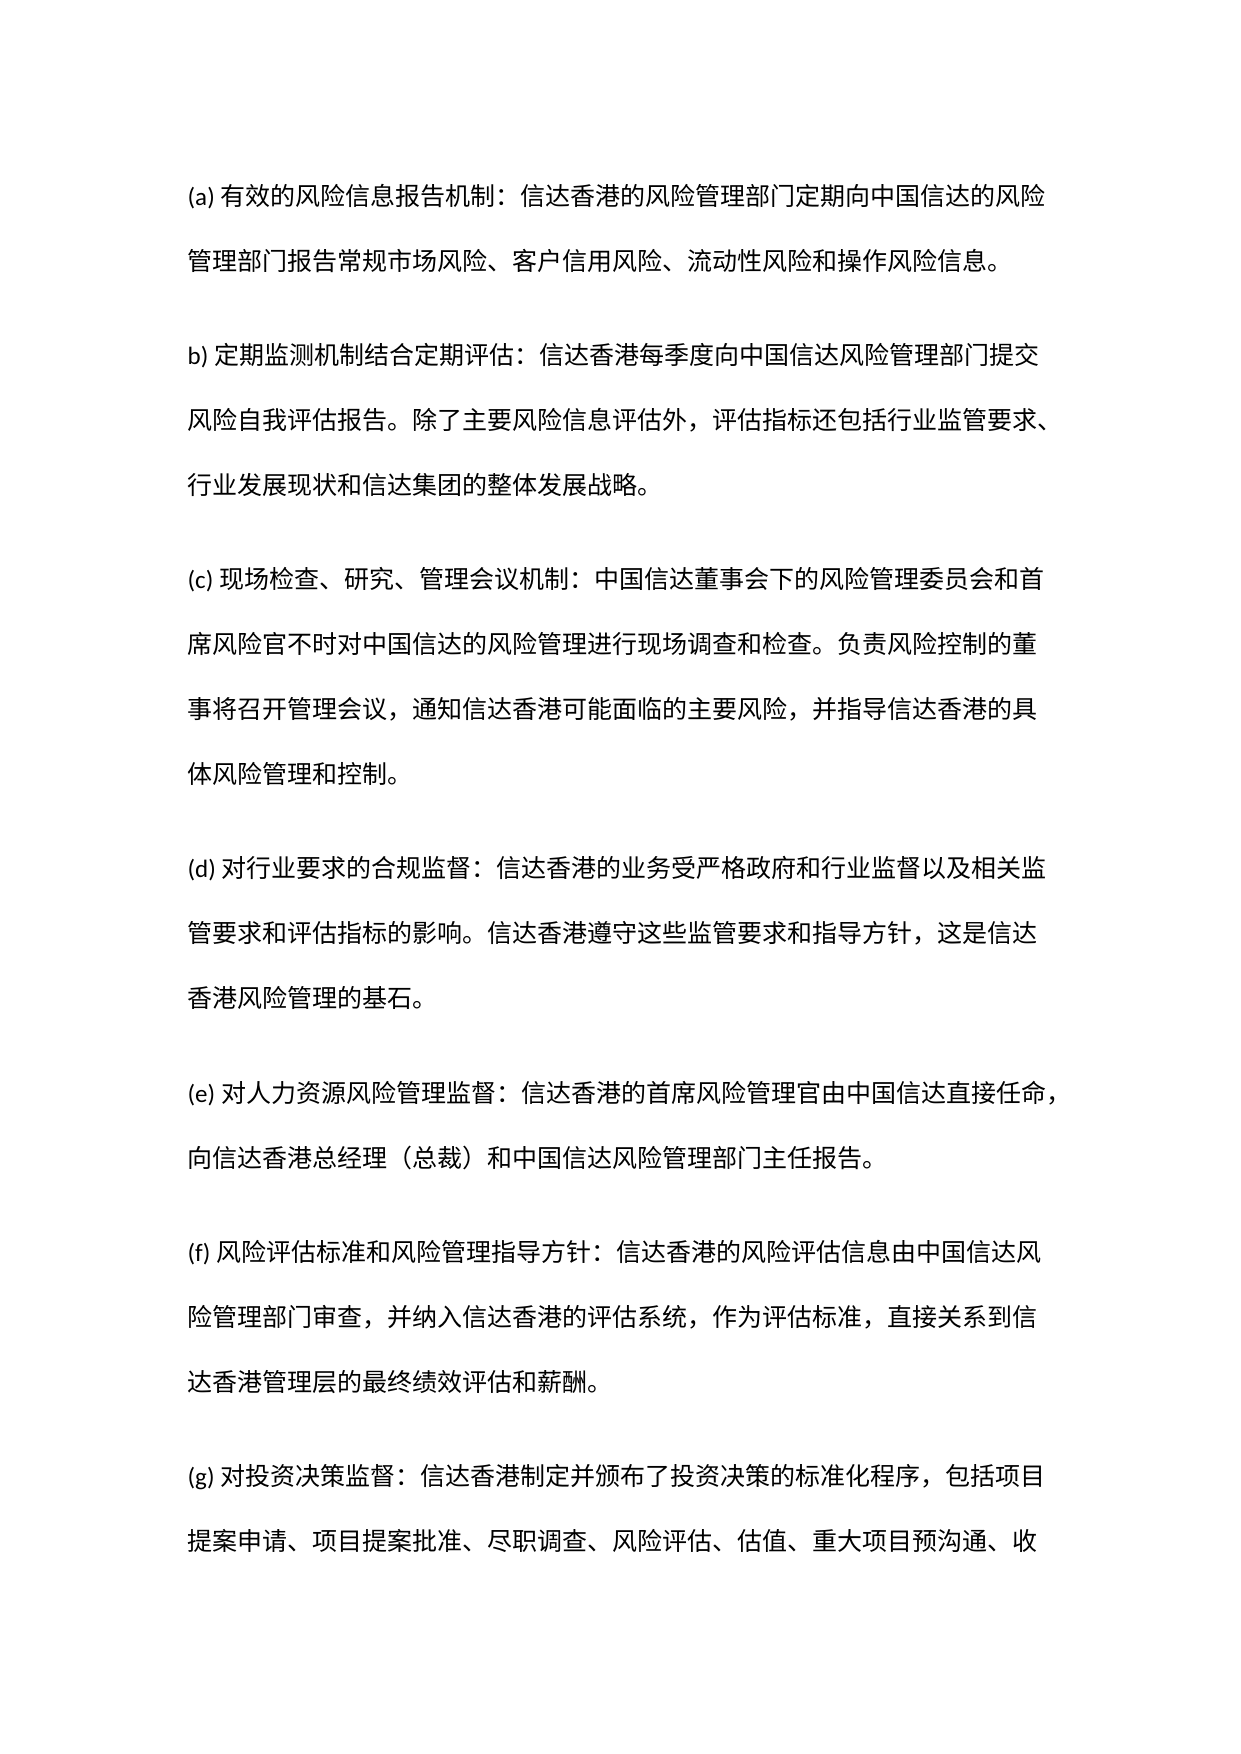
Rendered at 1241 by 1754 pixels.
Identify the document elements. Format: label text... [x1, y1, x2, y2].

text (f) 风险评估标准和风险管理指导方针：信达香港的风险评估信息由中国信达风险管理部门审查，并纳入信达香港的评估系统，作为评估标准，直接关系到信达香港管理层的最终绩效评估和薪酬。 [187, 1218, 1053, 1413]
text (c) 现场检查、研究、管理会议机制：中国信达董事会下的风险管理委员会和首席风险官不时对中国信达的风险管理进行现场调查和检查。负责风险控制的董事将召开管理会议，通知信达香港可能面临的主要风险，并指导信达香港的具体风险管理和控制。 [187, 545, 1053, 805]
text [187, 1442, 1053, 1572]
text (a) 有效的风险信息报告机制：信达香港的风险管理部门定期向中国信达的风险管理部门报告常规市场风险、客户信用风险、流动性风险和操作风险信息。 [187, 162, 1053, 292]
text b) 定期监测机制结合定期评估：信达香港每季度向中国信达风险管理部门提交风险自我评估报告。除了主要风险信息评估外，评估指标还包括行业监管要求、行业发展现状和信达集团的整体发展战略。 [187, 321, 1053, 516]
text (d) 对行业要求的合规监督：信达香港的业务受严格政府和行业监督以及相关监管要求和评估指标的影响。信达香港遵守这些监管要求和指导方针，这是信达香港风险管理的基石。 [187, 834, 1053, 1029]
text (e) 对人力资源风险管理监督：信达香港的首席风险管理官由中国信达直接任命，向信达香港总经理（总裁）和中国信达风险管理部门主任报告。 [187, 1059, 1053, 1189]
